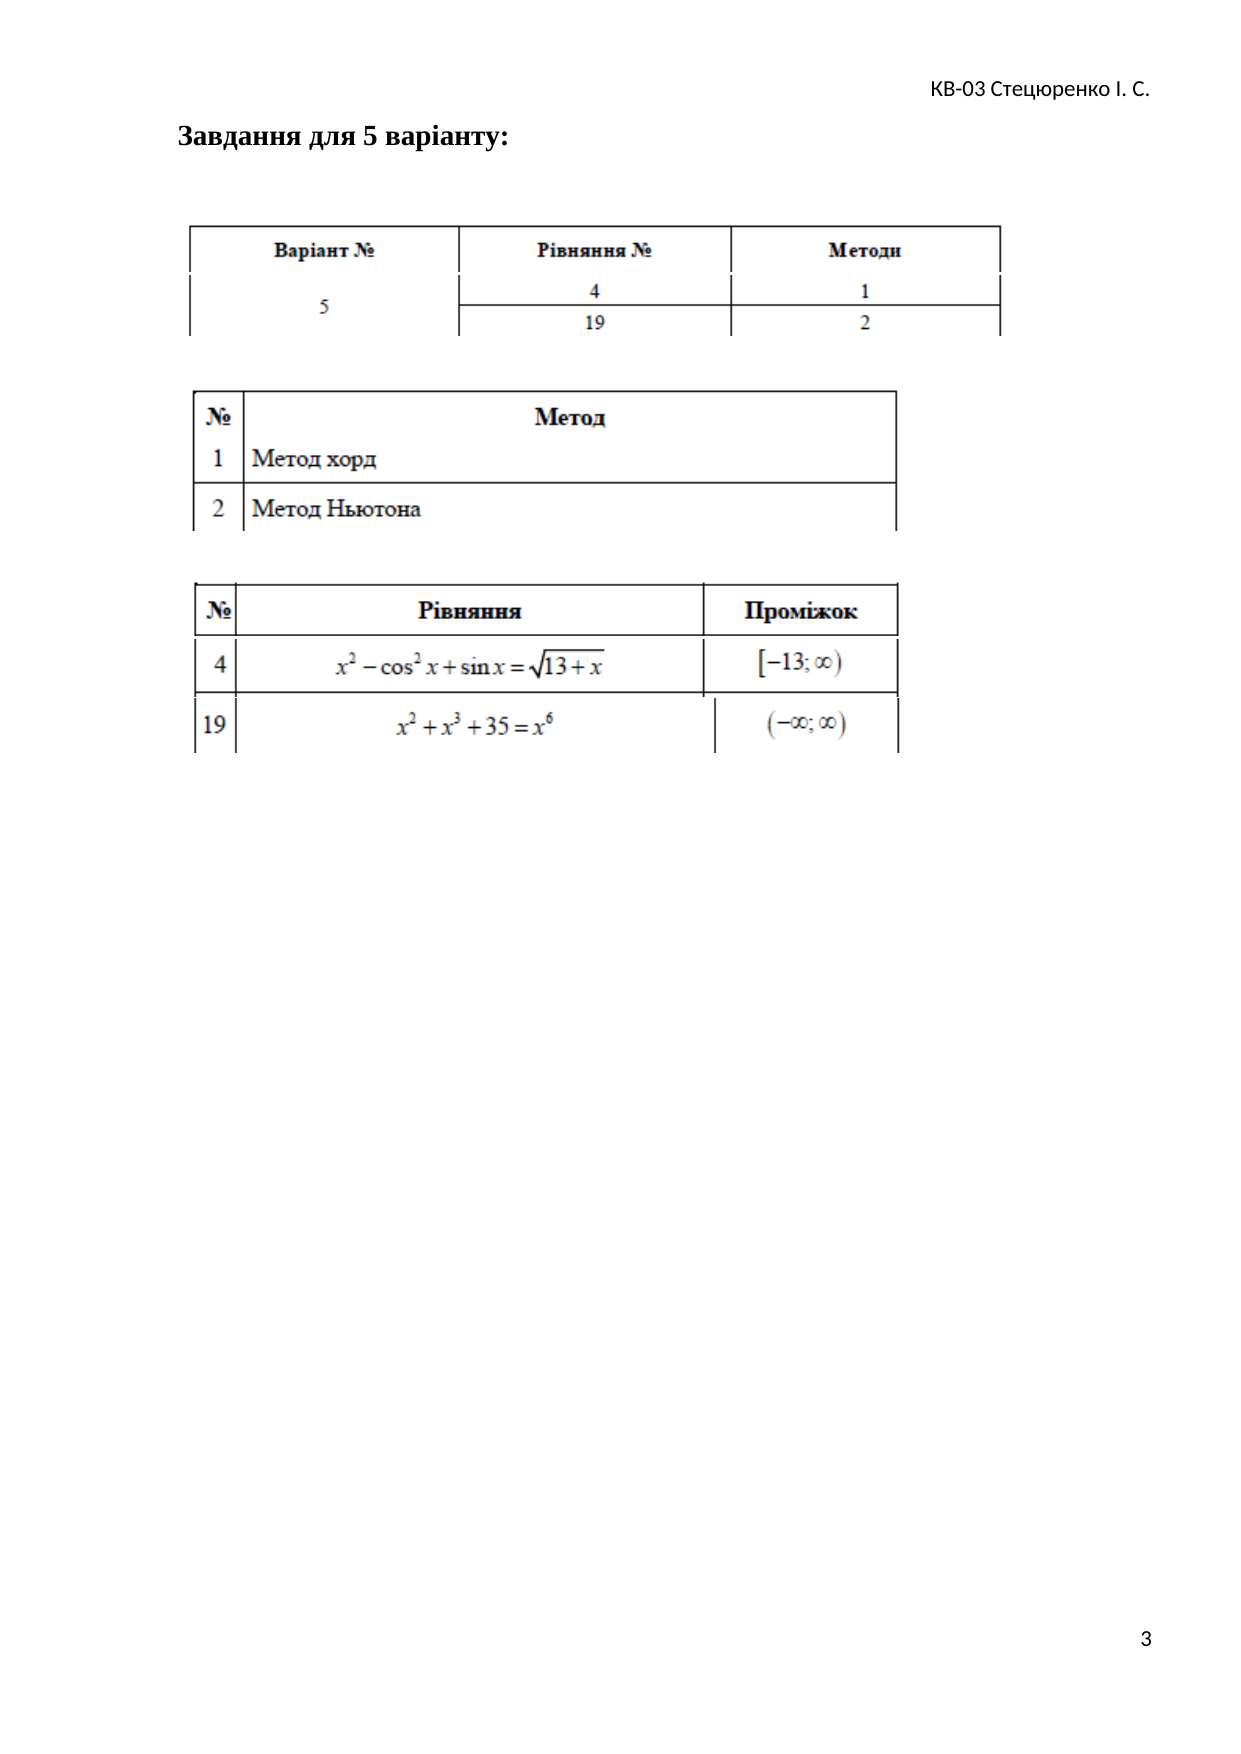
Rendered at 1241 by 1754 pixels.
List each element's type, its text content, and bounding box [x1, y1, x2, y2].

picture [190, 639, 904, 753]
text Завдання для 5 варіанту: [177, 118, 1152, 152]
